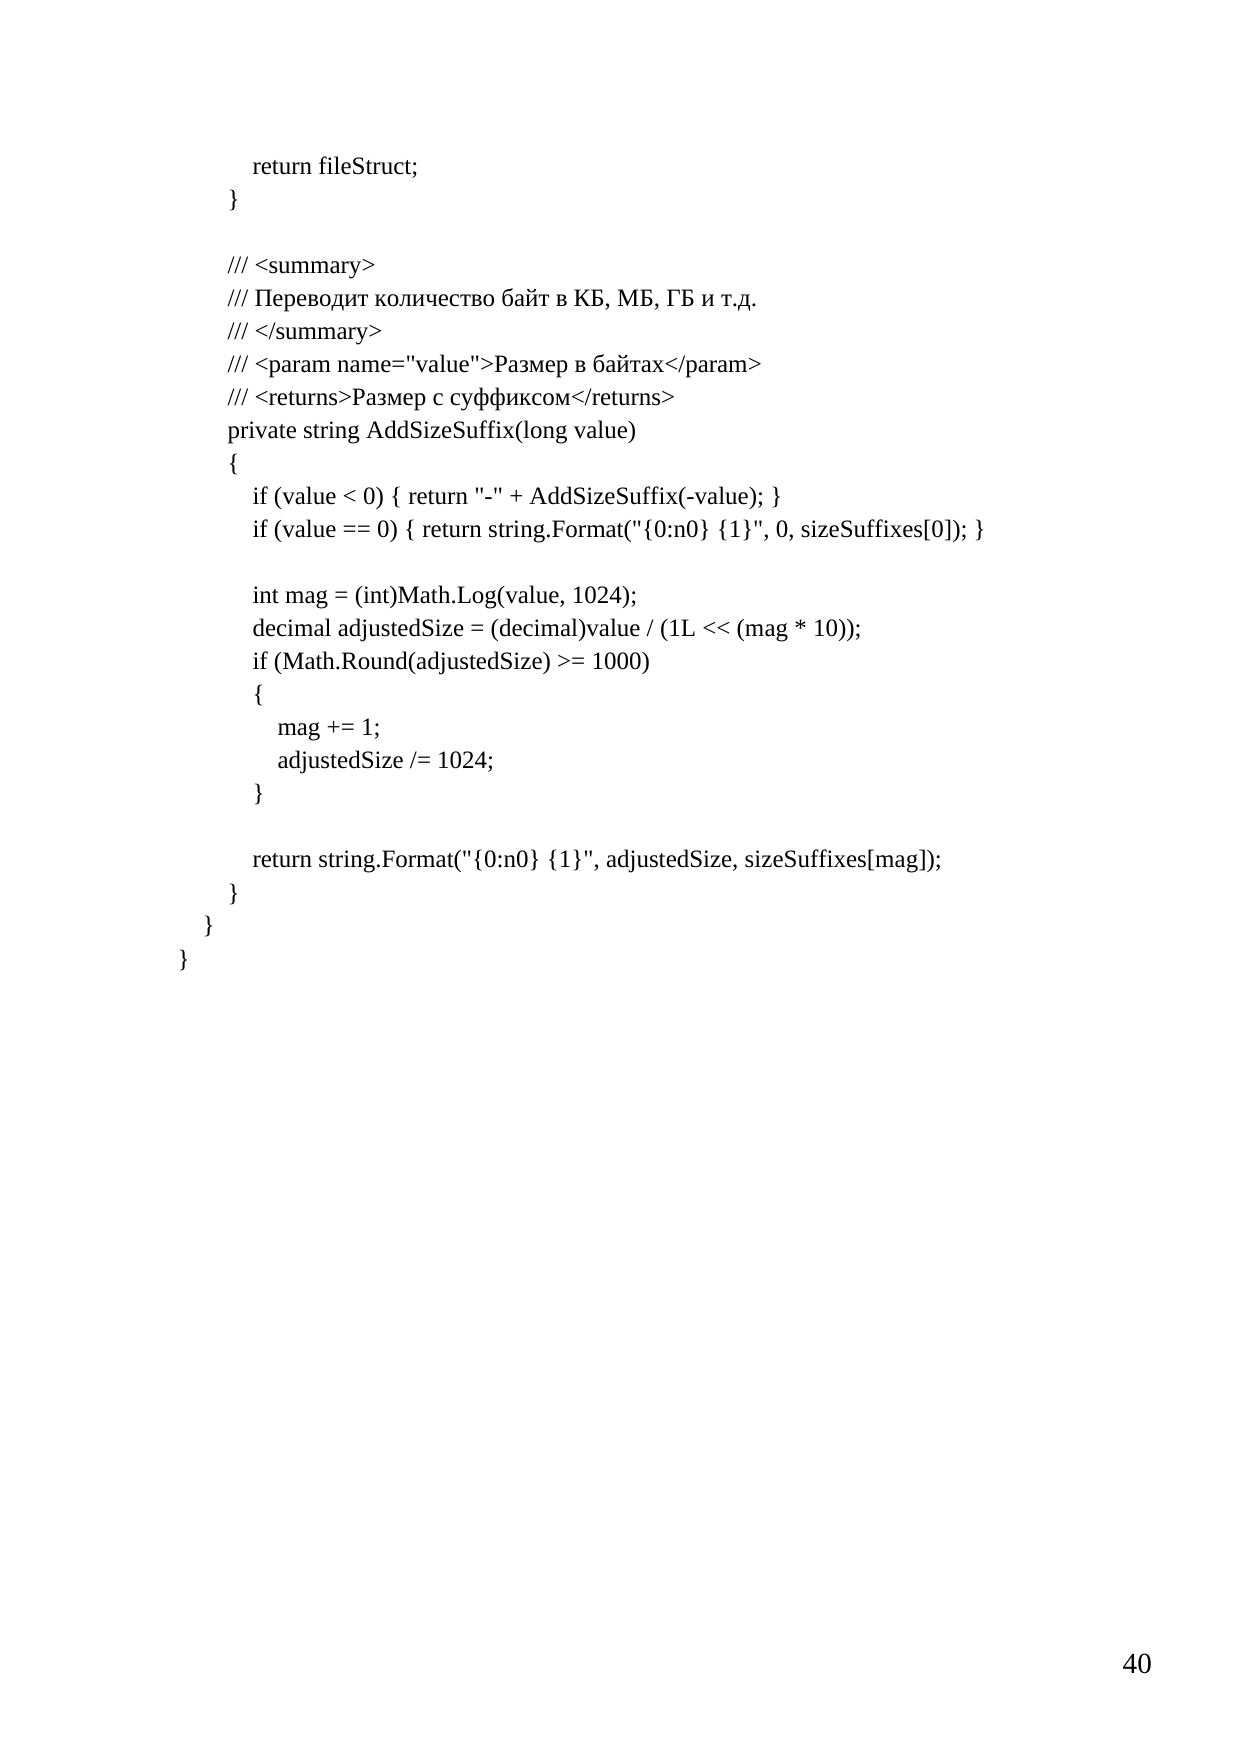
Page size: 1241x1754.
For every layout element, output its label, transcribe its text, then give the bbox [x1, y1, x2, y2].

text } [177, 184, 1152, 213]
text } [177, 944, 1152, 972]
text if (value == 0) { return string.Format("{0:n0} {1}", 0, sizeSuffixes[0]); } [177, 514, 1152, 543]
text mag += 1; [177, 712, 1152, 741]
text decimal adjustedSize = (decimal)value / (1L << (mag * 10)); [177, 613, 1152, 642]
text private string AddSizeSuffix(long value) [177, 415, 1152, 444]
text int mag = (int)Math.Log(value, 1024); [177, 580, 1152, 609]
text { [177, 679, 1152, 708]
text if (value < 0) { return "-" + AddSizeSuffix(-value); } [177, 481, 1152, 510]
text adjustedSize /= 1024; [177, 746, 1152, 774]
text { [177, 448, 1152, 477]
text } [177, 878, 1152, 906]
text if (Math.Round(adjustedSize) >= 1000) [177, 646, 1152, 675]
text /// <summary> [177, 250, 1152, 279]
text /// </summary> [177, 316, 1152, 345]
text return string.Format("{0:n0} {1}", adjustedSize, sizeSuffixes[mag]); [177, 844, 1152, 873]
text return fileStruct; [177, 151, 1152, 180]
text /// <returns>Размер с суффиксом</returns> [177, 382, 1152, 411]
text /// <param name="value">Размер в байтах</param> [177, 349, 1152, 378]
text } [177, 778, 1152, 807]
text /// Переводит количество байт в КБ, МБ, ГБ и т.д. [177, 283, 1152, 312]
text } [177, 911, 1152, 939]
